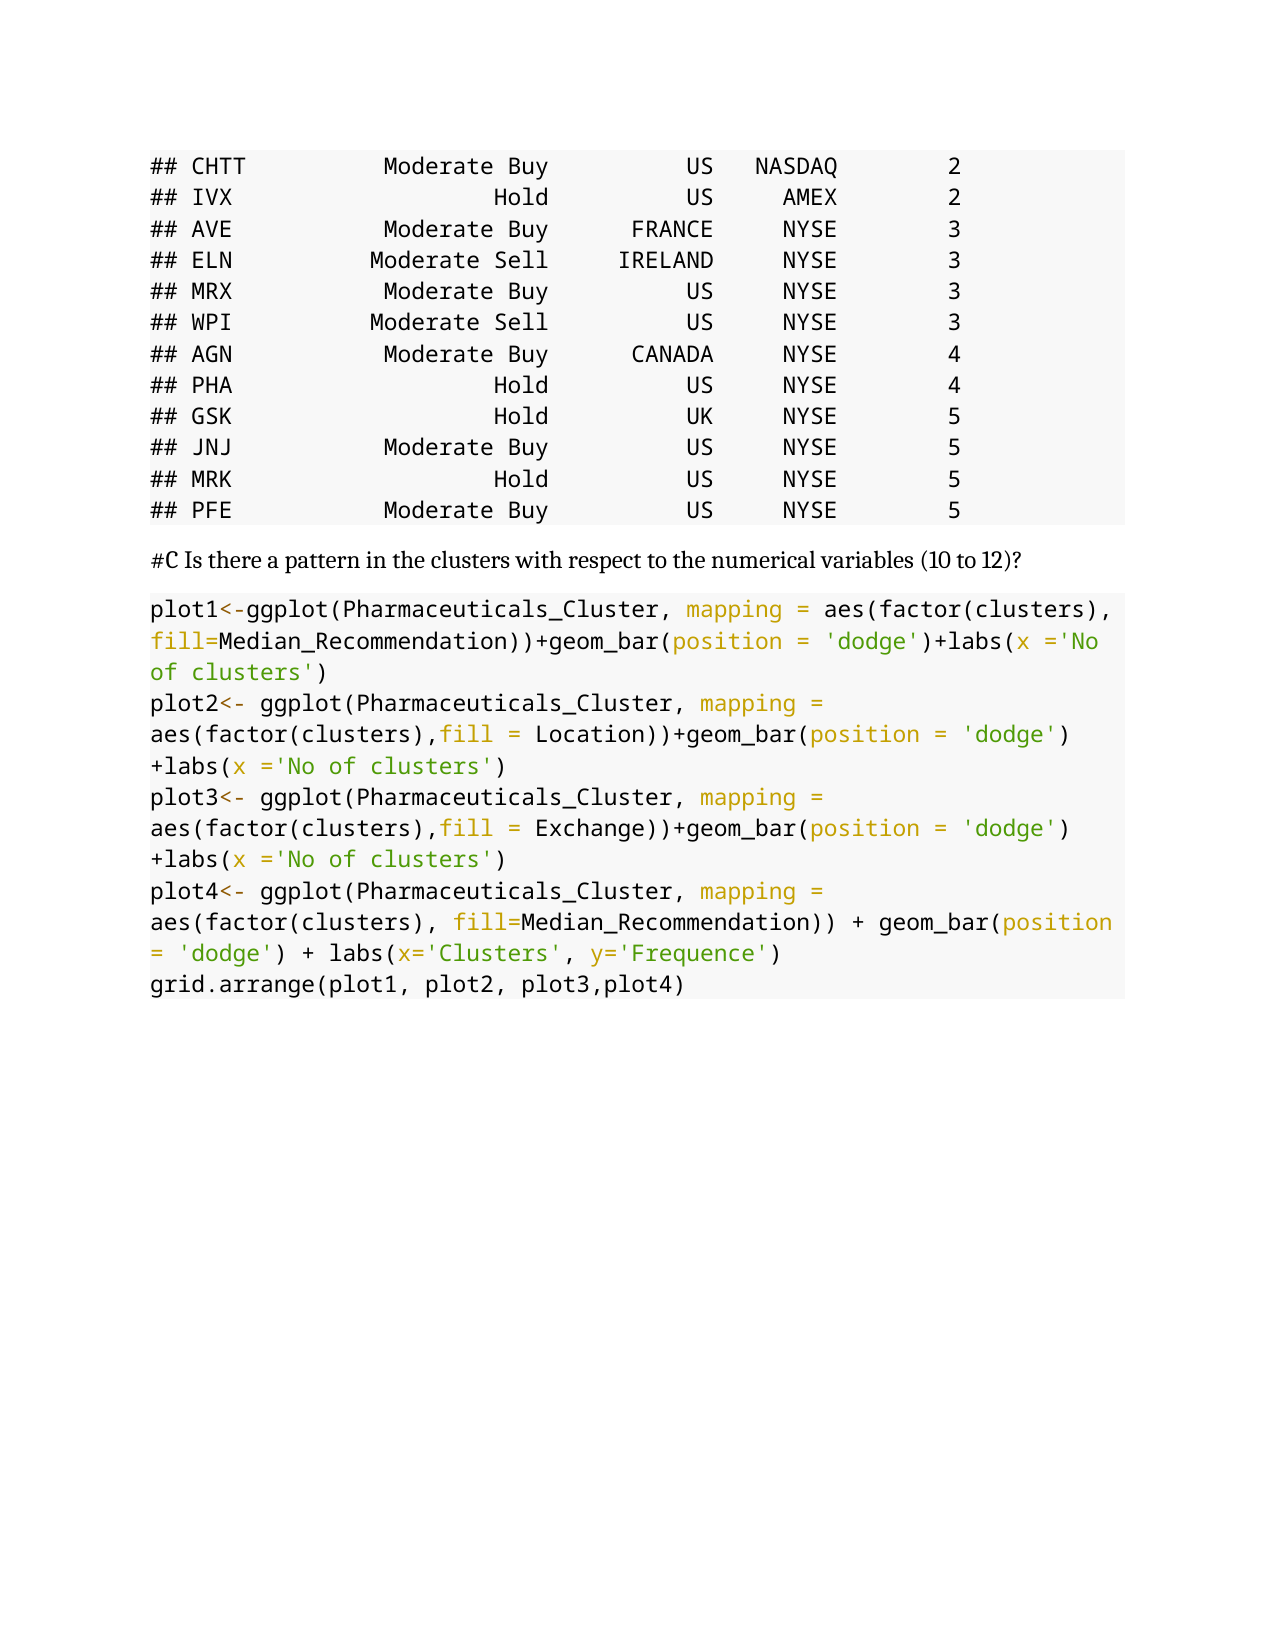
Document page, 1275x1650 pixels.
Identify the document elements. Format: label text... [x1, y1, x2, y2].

text #C Is there a pattern in the clusters with respect to the numerical variables (10 to 12)? [150, 546, 1125, 574]
text plot1<-ggplot(Pharmaceuticals_Cluster, mapping = aes(factor(clusters), fill=Median_Recommendation))+geom_bar(position = 'dodge')+labs(x ='No of clusters') plot2<- ggplot(Pharmaceuticals_Cluster, mapping = aes(factor(clusters),fill = Location))+geom_bar(position = 'dodge')+labs(x ='No of clusters') plot3<- ggplot(Pharmaceuticals_Cluster, mapping = aes(factor(clusters),fill = Exchange))+geom_bar(position = 'dodge')+labs(x ='No of clusters') plot4<- ggplot(Pharmaceuticals_Cluster, mapping = aes(factor(clusters), fill=Median_Recommendation)) + geom_bar(position = 'dodge') + labs(x='Clusters', y='Frequence') grid.arrange(plot1, plot2, plot3,plot4) [150, 593, 1125, 999]
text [150, 150, 1125, 525]
